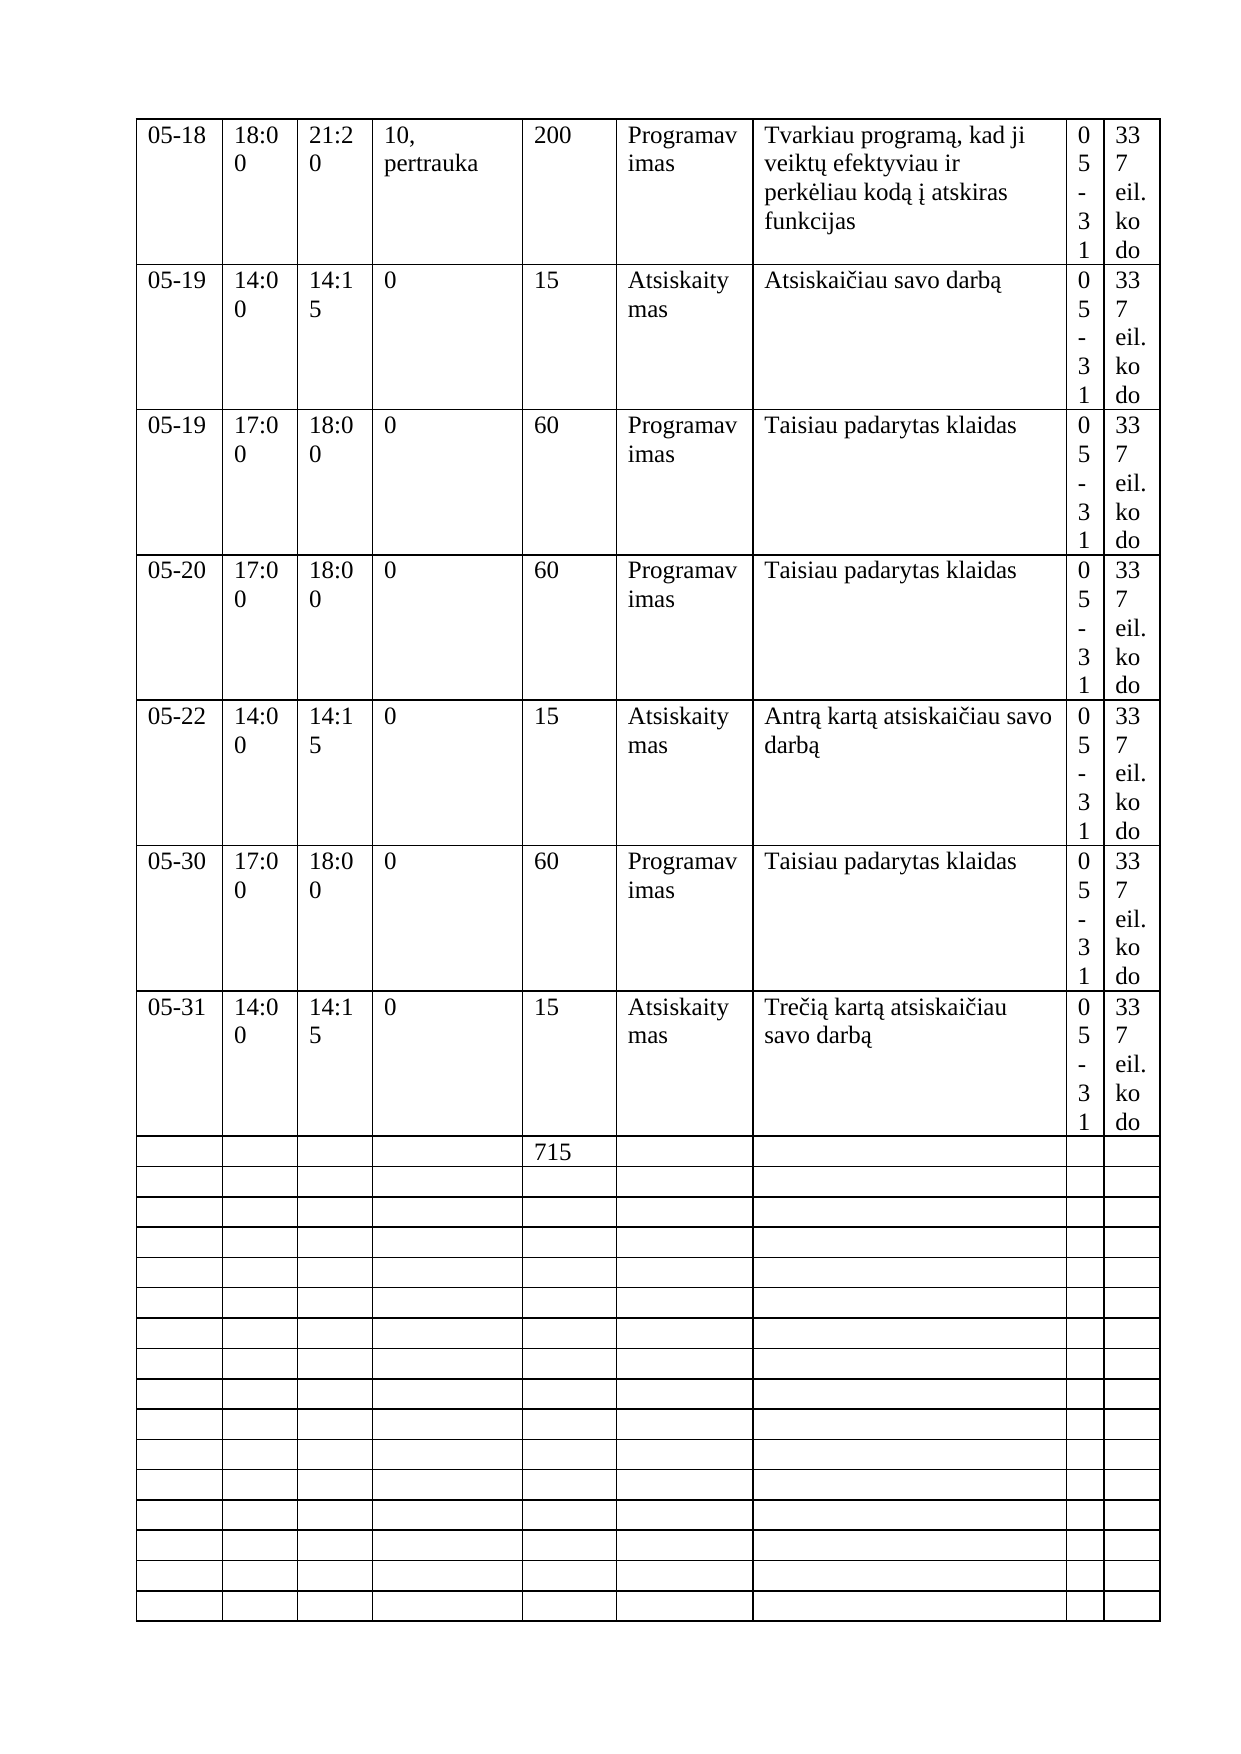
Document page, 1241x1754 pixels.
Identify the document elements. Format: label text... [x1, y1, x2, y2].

table_cell [373, 1167, 522, 1196]
table_cell [298, 1288, 372, 1317]
table_cell 05-31 [1067, 556, 1103, 699]
table_cell [1105, 1167, 1159, 1196]
table_cell [523, 1167, 616, 1196]
table_cell Programavimas [617, 410, 752, 554]
table_cell [1067, 1319, 1103, 1347]
table_cell [1067, 1470, 1103, 1499]
table_cell 17:00 [223, 556, 297, 699]
table_cell 05-31 [1067, 992, 1103, 1135]
table_cell [617, 1531, 752, 1560]
table_cell [1067, 1228, 1103, 1257]
table_cell [1105, 1349, 1159, 1378]
table_cell 05-19 [137, 265, 222, 409]
table_cell [373, 1198, 522, 1226]
table_cell [523, 1319, 616, 1347]
table_cell [223, 1198, 297, 1226]
table_cell 21:20 [298, 120, 372, 263]
table_cell [617, 1349, 752, 1378]
table_cell [223, 1410, 297, 1438]
table_cell 05-18 [137, 120, 222, 263]
table_cell [1105, 1561, 1159, 1590]
table_cell [754, 1380, 1066, 1408]
table_cell [137, 1501, 222, 1529]
table_cell [1105, 1288, 1159, 1317]
table_cell [1105, 1440, 1159, 1469]
table_cell 05-31 [1067, 846, 1103, 990]
table_cell [523, 1380, 616, 1408]
table_cell [617, 1319, 752, 1347]
table_cell [298, 1137, 372, 1166]
table_cell [223, 1288, 297, 1317]
table_cell [754, 1319, 1066, 1347]
table_cell [617, 1198, 752, 1226]
table_cell [223, 1137, 297, 1166]
table_cell [754, 1288, 1066, 1317]
table_cell [754, 1470, 1066, 1499]
table_cell [523, 1470, 616, 1499]
table_cell [373, 1440, 522, 1469]
table_cell Taisiau padarytas klaidas [754, 846, 1066, 990]
table_cell [1105, 1410, 1159, 1438]
table_cell [1067, 1167, 1103, 1196]
table_cell 05-30 [137, 846, 222, 990]
table_cell [1067, 1501, 1103, 1529]
table_cell [617, 1440, 752, 1469]
table_cell [137, 1531, 222, 1560]
table_cell [223, 1531, 297, 1560]
table_cell [617, 1592, 752, 1620]
table_cell [617, 1561, 752, 1590]
table_cell [223, 1167, 297, 1196]
table_cell [1105, 1198, 1159, 1226]
table_cell [523, 1501, 616, 1529]
table_cell [1067, 1561, 1103, 1590]
table_cell [298, 1470, 372, 1499]
table_cell 18:00 [223, 120, 297, 263]
table_cell [1067, 1288, 1103, 1317]
table_cell [223, 1561, 297, 1590]
table_cell [373, 1288, 522, 1317]
table_cell [1105, 1137, 1159, 1166]
table_cell [137, 1410, 222, 1438]
table_cell [754, 1228, 1066, 1257]
table_cell [617, 1380, 752, 1408]
table_cell Antrą kartą atsiskaičiau savo darbą [754, 701, 1066, 845]
table_cell 14:15 [298, 992, 372, 1135]
table_cell [298, 1410, 372, 1438]
table_cell [298, 1319, 372, 1347]
table_cell 05-31 [1067, 701, 1103, 845]
table_cell [223, 1440, 297, 1469]
table_cell 15 [523, 992, 616, 1135]
table_cell [137, 1288, 222, 1317]
table_cell 200 [523, 120, 616, 263]
table_cell [298, 1167, 372, 1196]
table_cell Programavimas [617, 120, 752, 263]
table_cell 0 [373, 265, 522, 409]
table_cell 0 [373, 992, 522, 1135]
table_cell 0 [373, 701, 522, 845]
table_cell [1105, 1501, 1159, 1529]
table_cell [373, 1531, 522, 1560]
table_cell [1105, 1258, 1159, 1287]
table_cell [754, 1561, 1066, 1590]
table_cell [1067, 1592, 1103, 1620]
table_cell Atsiskaitymas [617, 701, 752, 845]
table_cell [1067, 1258, 1103, 1287]
table_cell 14:15 [298, 701, 372, 845]
table_cell [754, 1349, 1066, 1378]
table_cell [1067, 1410, 1103, 1438]
table_cell [223, 1592, 297, 1620]
table_cell [617, 1258, 752, 1287]
table_cell [373, 1137, 522, 1166]
table_cell [223, 1258, 297, 1287]
table_cell 337 eil. kodo [1105, 120, 1159, 263]
table_cell [137, 1167, 222, 1196]
table_cell [373, 1410, 522, 1438]
table_cell [754, 1198, 1066, 1226]
table_cell [617, 1501, 752, 1529]
table_cell [137, 1198, 222, 1226]
table_cell [1105, 1531, 1159, 1560]
table_cell [523, 1198, 616, 1226]
table_cell 15 [523, 701, 616, 845]
table_cell 17:00 [223, 846, 297, 990]
table_cell [298, 1228, 372, 1257]
table_cell [1067, 1198, 1103, 1226]
table_cell Tvarkiau programą, kad ji veiktų efektyviau ir perkėliau kodą į atskiras funkcijas [754, 120, 1066, 263]
table_cell [523, 1228, 616, 1257]
table_cell [523, 1561, 616, 1590]
table_cell 60 [523, 846, 616, 990]
table_cell [223, 1349, 297, 1378]
table_cell [137, 1258, 222, 1287]
table_cell [298, 1561, 372, 1590]
table_cell Trečią kartą atsiskaičiau savo darbą [754, 992, 1066, 1135]
table_cell [523, 1349, 616, 1378]
table_cell 60 [523, 556, 616, 699]
table_cell [523, 1440, 616, 1469]
table_cell [373, 1349, 522, 1378]
table_cell [223, 1380, 297, 1408]
table_cell 14:00 [223, 992, 297, 1135]
table_cell [1067, 1440, 1103, 1469]
table_cell [617, 1470, 752, 1499]
table_cell Atsiskaitymas [617, 992, 752, 1135]
table_cell [1067, 1380, 1103, 1408]
table_cell 337 eil. kodo [1105, 846, 1159, 990]
table_cell 18:00 [298, 556, 372, 699]
table_cell [223, 1470, 297, 1499]
table_cell [523, 1288, 616, 1317]
table_cell [1067, 1349, 1103, 1378]
table_cell Taisiau padarytas klaidas [754, 410, 1066, 554]
table_cell [137, 1470, 222, 1499]
table_cell 15 [523, 265, 616, 409]
table_cell [137, 1349, 222, 1378]
table_cell 05-31 [1067, 265, 1103, 409]
table_cell 10, pertrauka [373, 120, 522, 263]
table_cell [137, 1137, 222, 1166]
table_cell [1105, 1228, 1159, 1257]
table_cell 05-31 [1067, 120, 1103, 263]
table_cell 05-19 [137, 410, 222, 554]
table_cell [137, 1380, 222, 1408]
table_cell [373, 1561, 522, 1590]
table_cell [1067, 1137, 1103, 1166]
table_cell [137, 1228, 222, 1257]
table_cell [373, 1319, 522, 1347]
table_cell 337 eil. kodo [1105, 410, 1159, 554]
table_cell [373, 1501, 522, 1529]
table_cell [523, 1592, 616, 1620]
table_cell [298, 1501, 372, 1529]
table_cell 05-31 [137, 992, 222, 1135]
table_cell 17:00 [223, 410, 297, 554]
table_cell [1105, 1380, 1159, 1408]
table_cell [137, 1561, 222, 1590]
table_cell 0 [373, 556, 522, 699]
table_cell [754, 1258, 1066, 1287]
table_cell 337 eil. kodo [1105, 556, 1159, 699]
table_cell 18:00 [298, 410, 372, 554]
table_cell 337 eil. kodo [1105, 992, 1159, 1135]
table_cell [754, 1410, 1066, 1438]
table_cell [298, 1380, 372, 1408]
table_cell 715 [523, 1137, 616, 1166]
table_cell [1105, 1592, 1159, 1620]
table_cell [298, 1440, 372, 1469]
table_cell [373, 1592, 522, 1620]
table_cell [523, 1410, 616, 1438]
table_cell [373, 1258, 522, 1287]
table_cell [523, 1258, 616, 1287]
table_cell [373, 1228, 522, 1257]
table_cell 337 eil. kodo [1105, 701, 1159, 845]
table_cell Taisiau padarytas klaidas [754, 556, 1066, 699]
table_cell [523, 1531, 616, 1560]
table_cell [137, 1319, 222, 1347]
table_cell 0 [373, 846, 522, 990]
table_cell [754, 1137, 1066, 1166]
table_cell 05-20 [137, 556, 222, 699]
table_cell Atsiskaitymas [617, 265, 752, 409]
table_cell [223, 1319, 297, 1347]
table_cell Programavimas [617, 846, 752, 990]
table_cell [137, 1592, 222, 1620]
table_cell 14:00 [223, 701, 297, 845]
table_cell 60 [523, 410, 616, 554]
table_cell [298, 1531, 372, 1560]
table_cell [298, 1198, 372, 1226]
table_cell [1105, 1319, 1159, 1347]
table_cell [1105, 1470, 1159, 1499]
table_cell [617, 1288, 752, 1317]
table_cell [223, 1228, 297, 1257]
table_cell [754, 1592, 1066, 1620]
table_cell 0 [373, 410, 522, 554]
table_cell 14:15 [298, 265, 372, 409]
table_cell 337 eil. kodo [1105, 265, 1159, 409]
table_cell [137, 1440, 222, 1469]
table_cell 14:00 [223, 265, 297, 409]
table_cell Programavimas [617, 556, 752, 699]
table_cell [754, 1531, 1066, 1560]
table_cell [1067, 1531, 1103, 1560]
table_cell 18:00 [298, 846, 372, 990]
table_cell [617, 1167, 752, 1196]
table_cell [373, 1380, 522, 1408]
table_cell Atsiskaičiau savo darbą [754, 265, 1066, 409]
table_cell [298, 1349, 372, 1378]
table_cell [373, 1470, 522, 1499]
table_cell [298, 1258, 372, 1287]
table_cell [754, 1440, 1066, 1469]
table_cell [223, 1501, 297, 1529]
table_cell [617, 1410, 752, 1438]
table_cell 05-31 [1067, 410, 1103, 554]
table_cell [617, 1228, 752, 1257]
table_cell [754, 1501, 1066, 1529]
table_cell [754, 1167, 1066, 1196]
table_cell [298, 1592, 372, 1620]
table_cell [617, 1137, 752, 1166]
table_cell 05-22 [137, 701, 222, 845]
